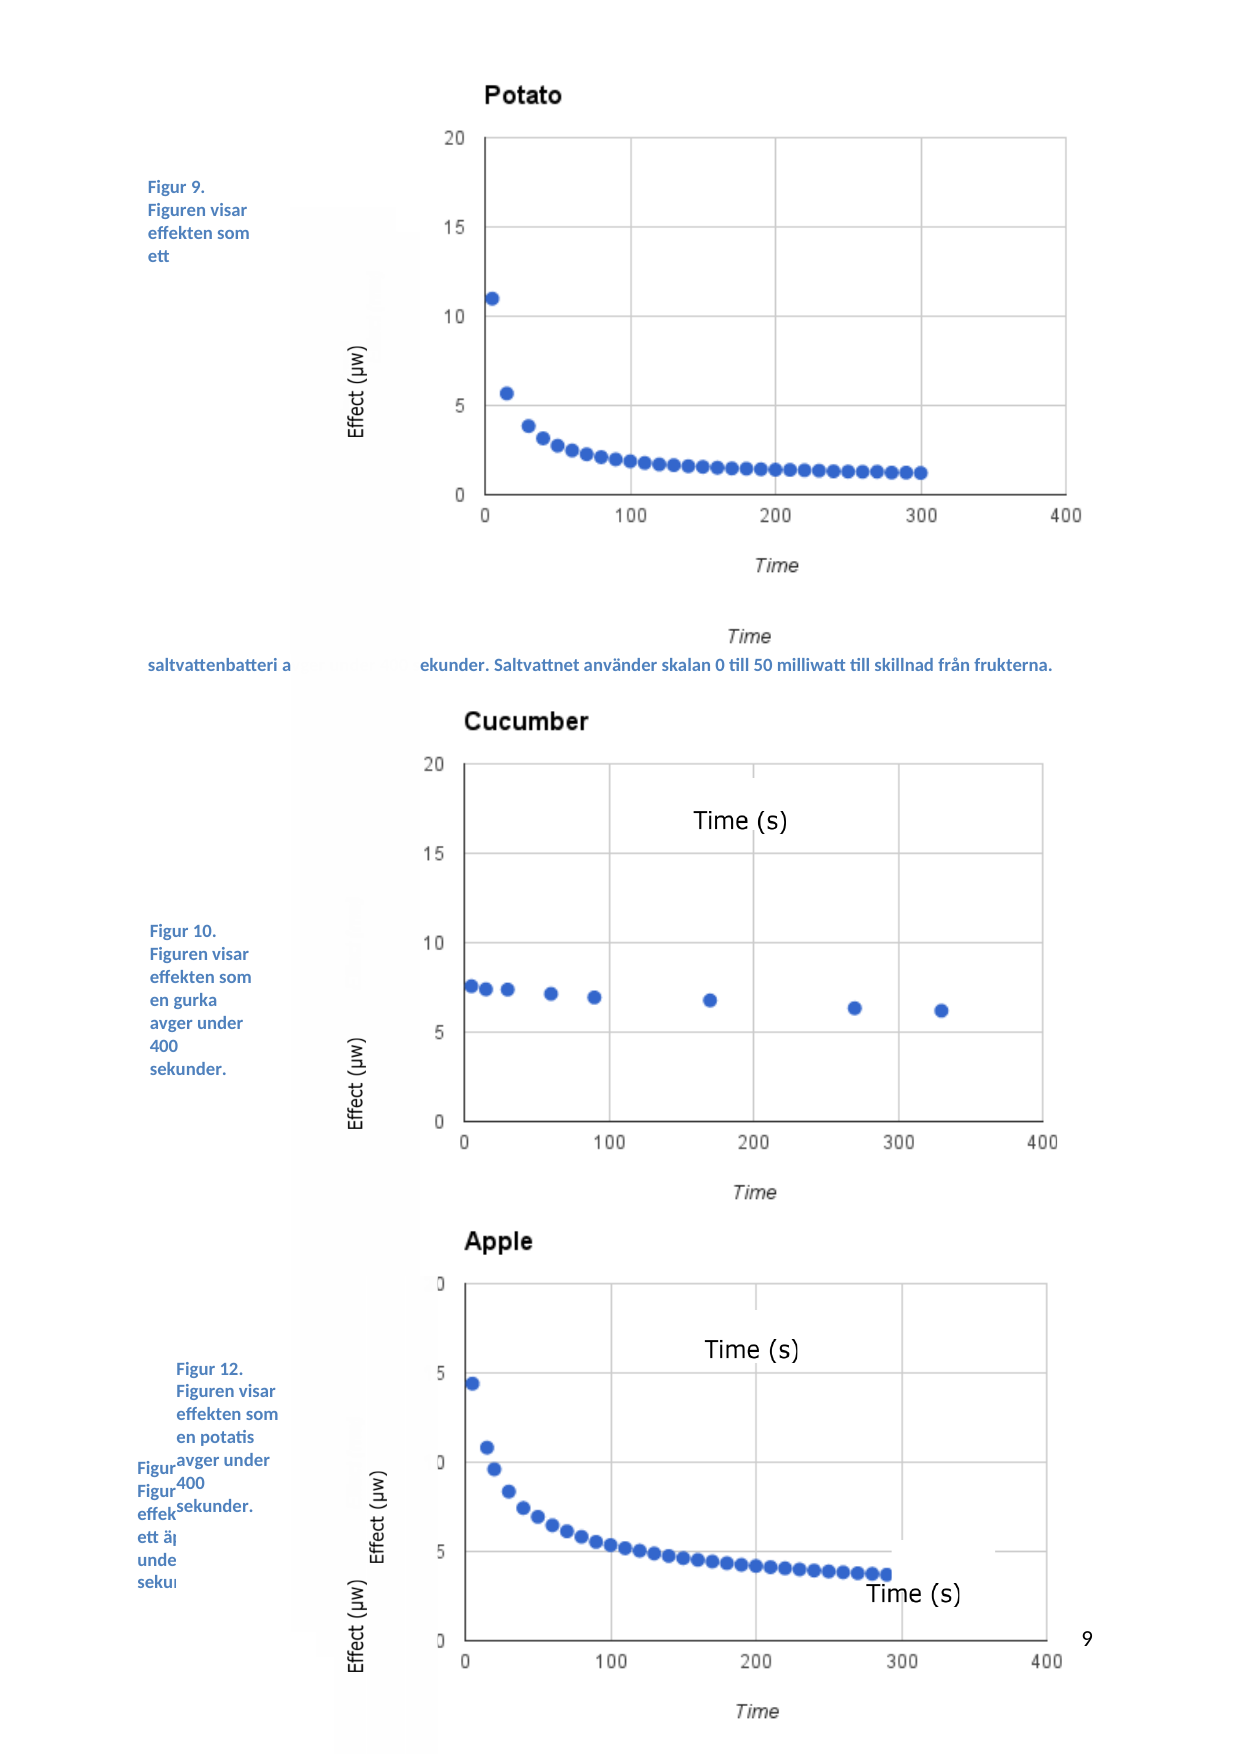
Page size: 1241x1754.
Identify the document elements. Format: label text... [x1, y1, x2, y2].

picture [278, 83, 1093, 1754]
